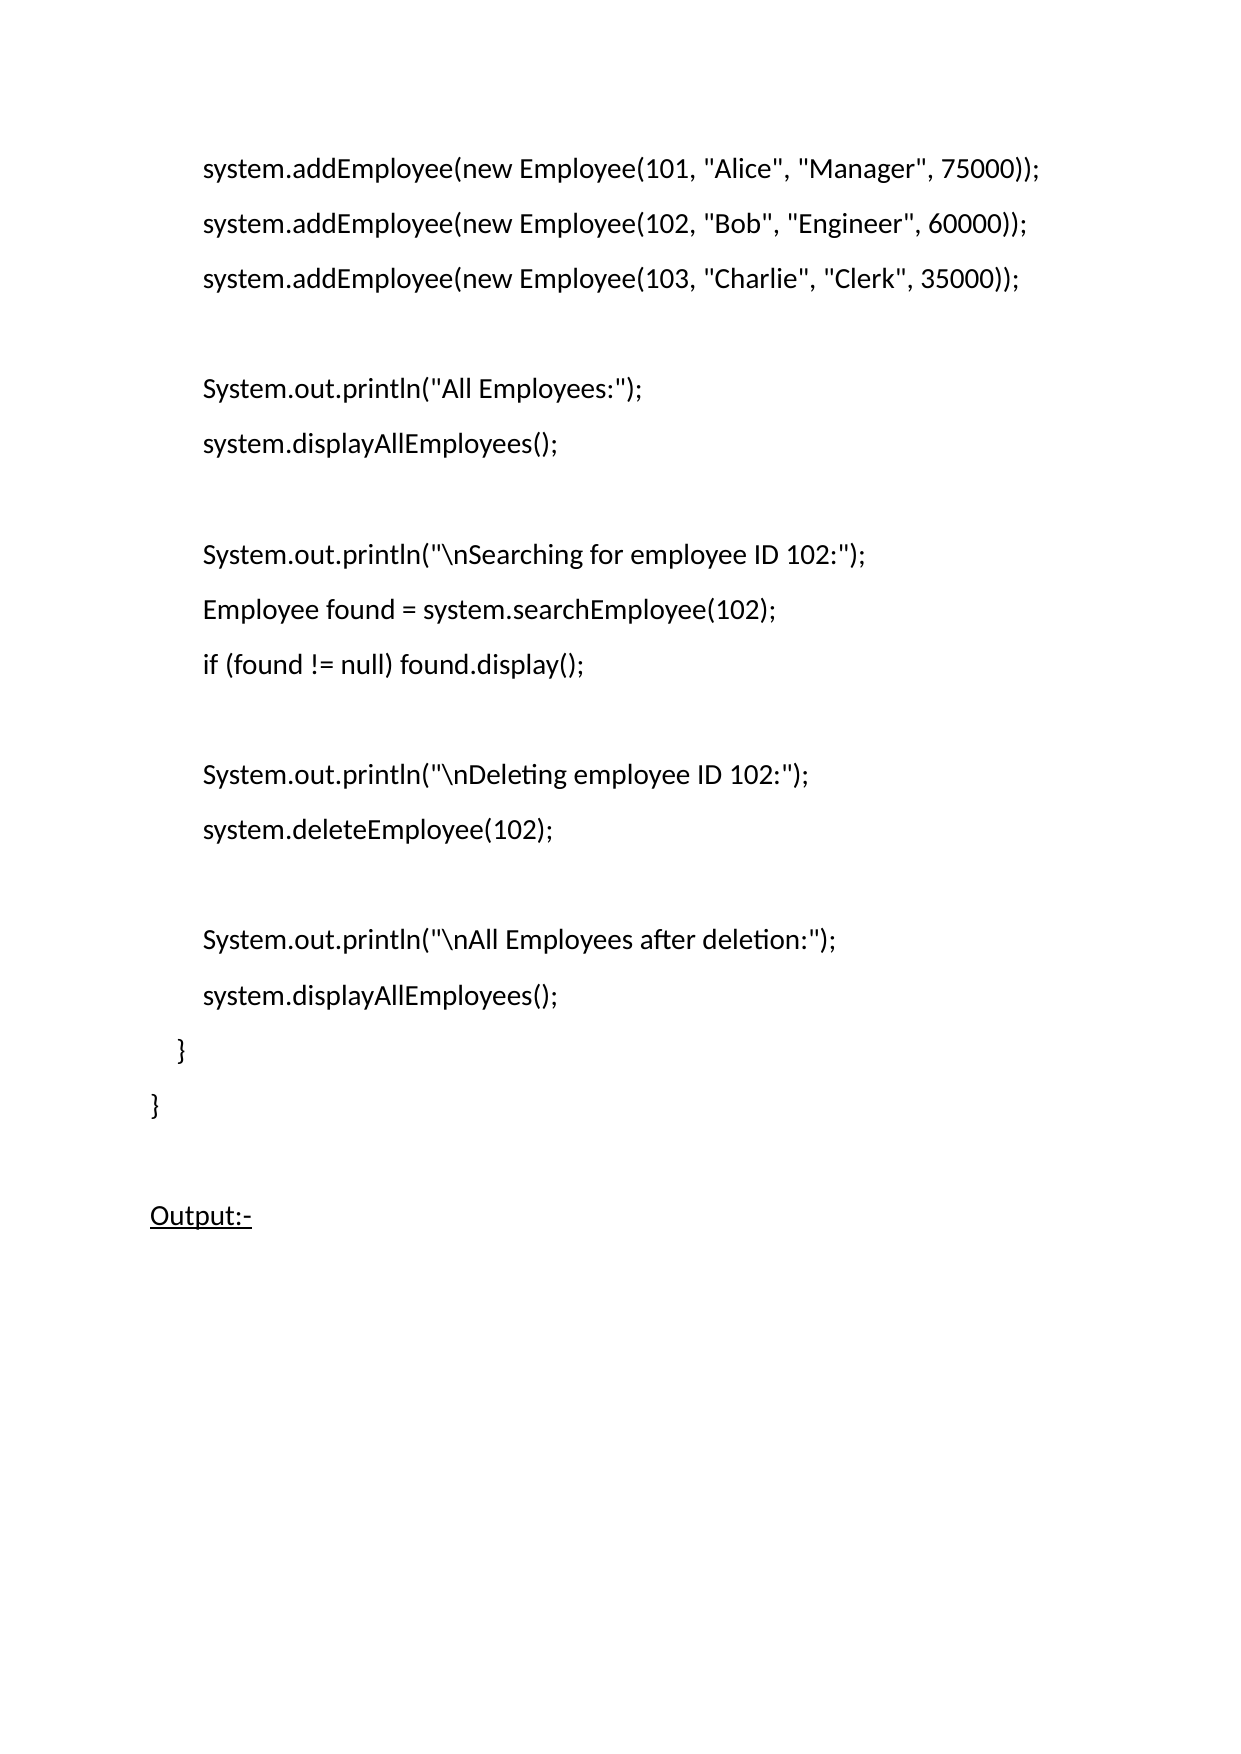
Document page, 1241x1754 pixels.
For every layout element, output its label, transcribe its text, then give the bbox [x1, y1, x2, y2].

text system.displayAllEmployees(); [150, 977, 1090, 1012]
text Employee found = system.searchEmployee(102); [150, 591, 1090, 626]
text } [150, 1032, 1090, 1067]
text if (found != null) found.display(); [150, 646, 1090, 682]
text } [150, 1087, 1090, 1122]
text Output:- [150, 1197, 1090, 1233]
text System.out.println("\nDeleting employee ID 102:"); [150, 756, 1090, 792]
text system.deleteEmployee(102); [150, 811, 1090, 847]
text System.out.println("\nAll Employees after deletion:"); [150, 921, 1090, 957]
text system.addEmployee(new Employee(101, "Alice", "Manager", 75000)); [150, 150, 1090, 186]
text system.addEmployee(new Employee(103, "Charlie", "Clerk", 35000)); [150, 260, 1090, 296]
text system.addEmployee(new Employee(102, "Bob", "Engineer", 60000)); [150, 205, 1090, 241]
text System.out.println("All Employees:"); [150, 370, 1090, 406]
text system.displayAllEmployees(); [150, 426, 1090, 461]
text System.out.println("\nSearching for employee ID 102:"); [150, 536, 1090, 571]
